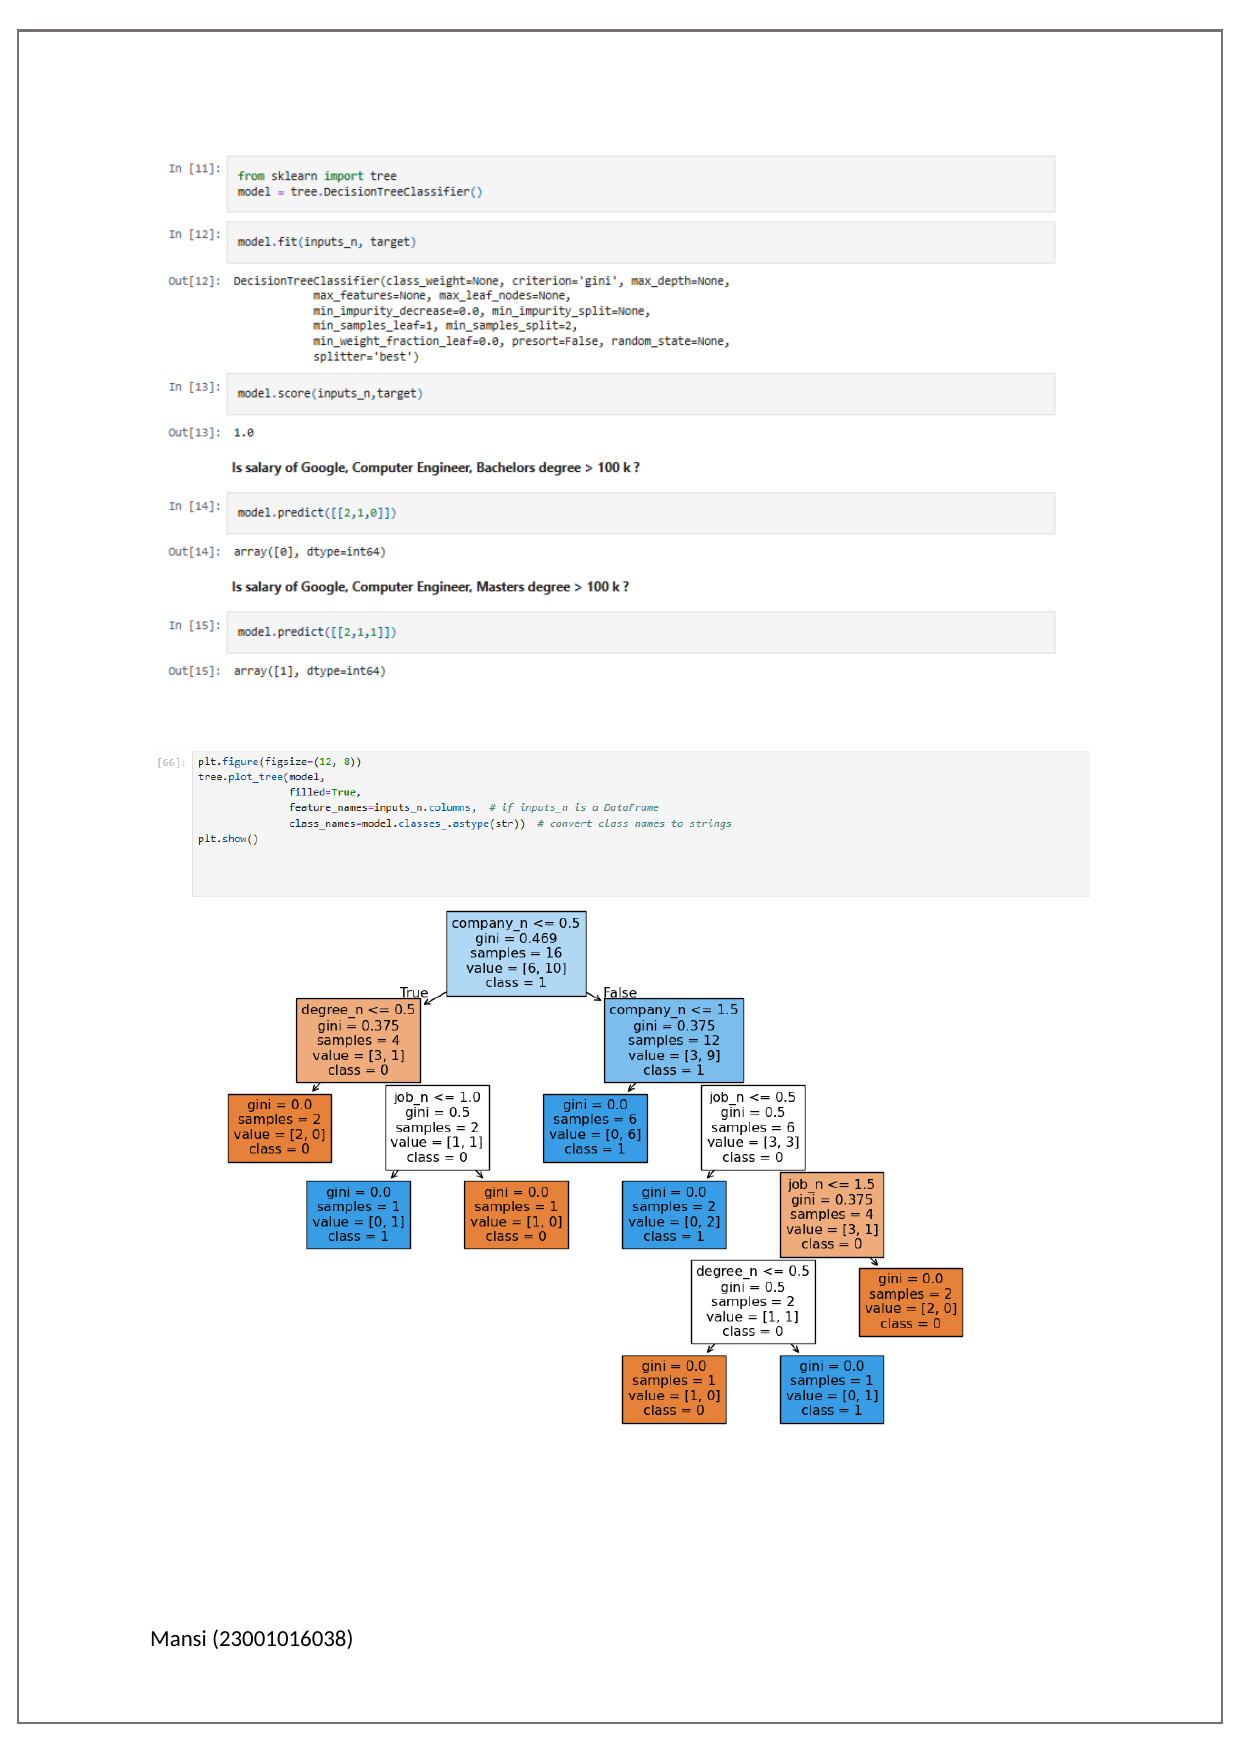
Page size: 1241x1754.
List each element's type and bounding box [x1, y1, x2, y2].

picture [150, 751, 1091, 1439]
picture [150, 150, 1091, 685]
